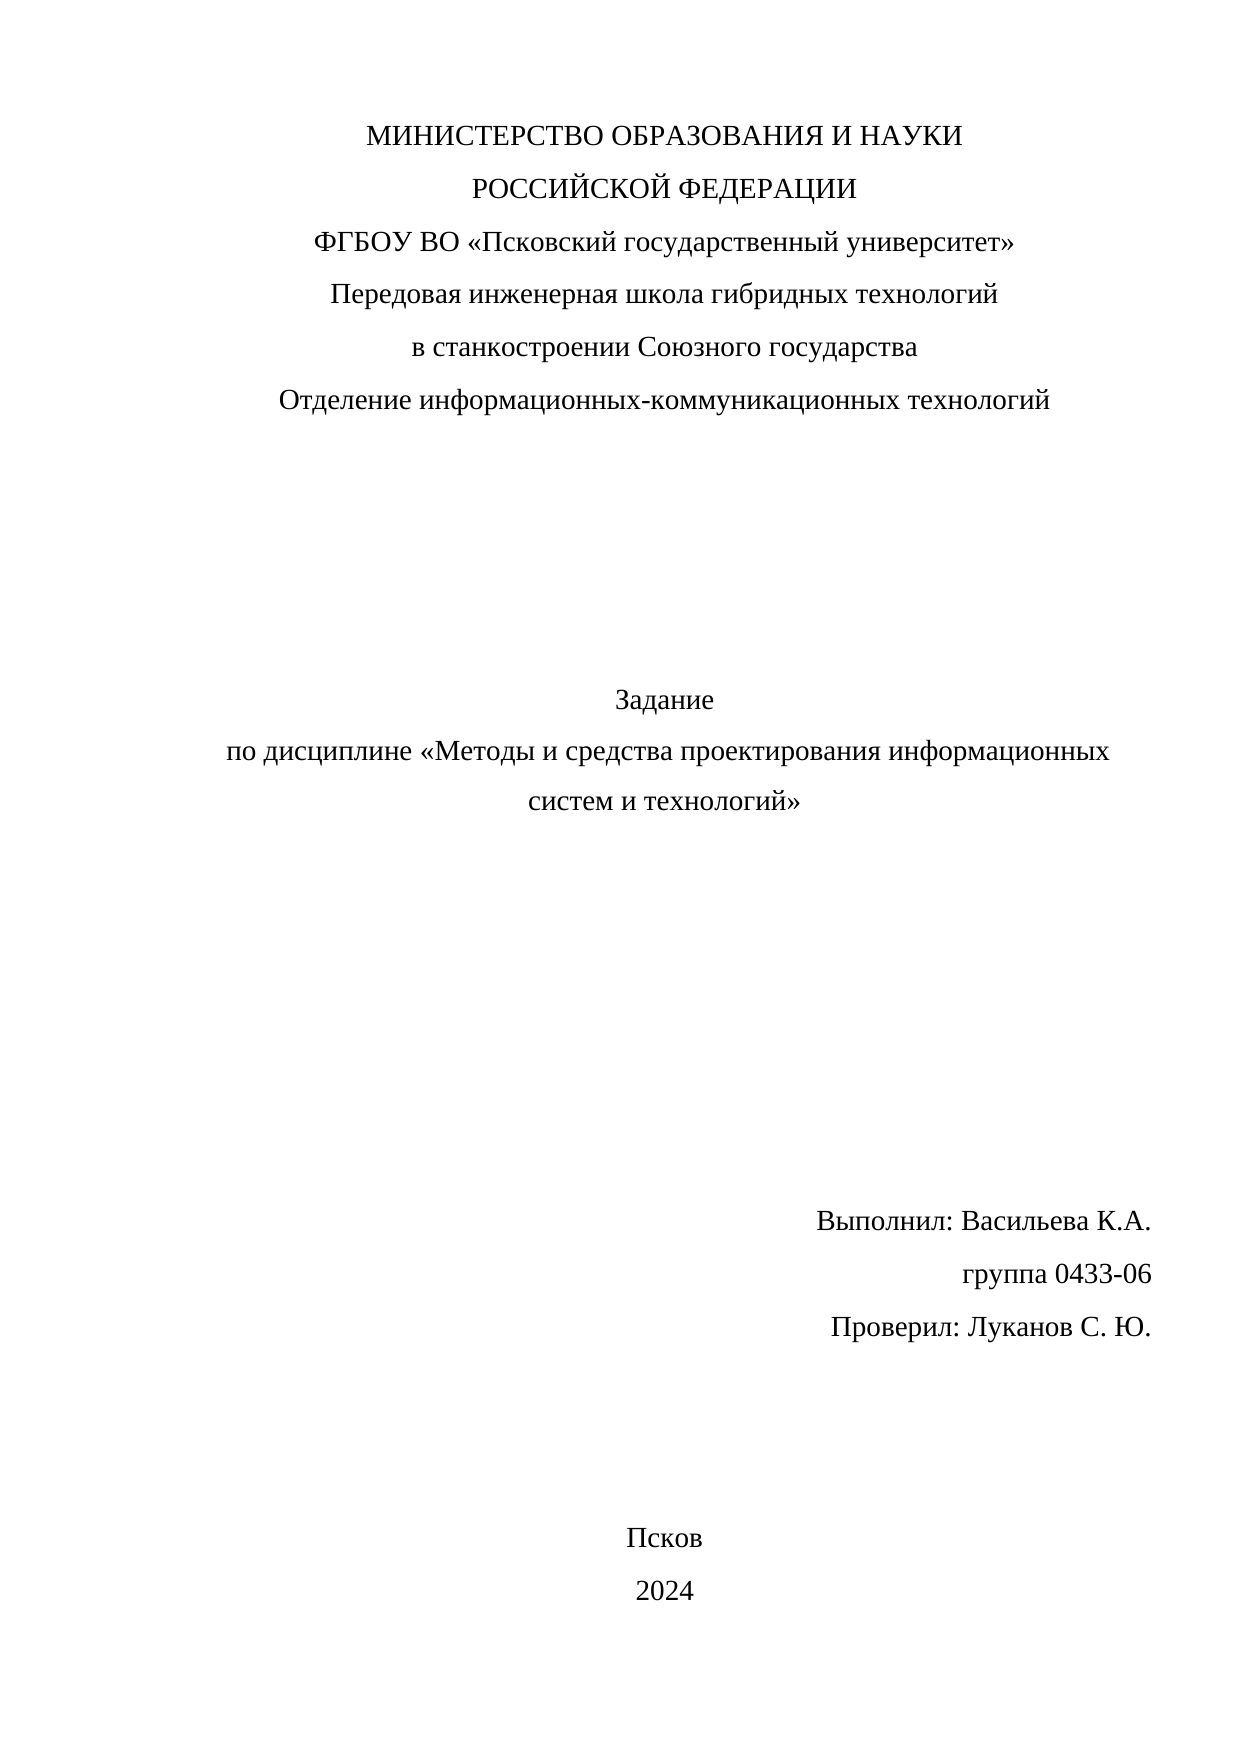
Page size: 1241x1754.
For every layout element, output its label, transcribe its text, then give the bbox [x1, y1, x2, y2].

text Выполнил: Васильева К.А. [177, 1203, 1152, 1237]
text Передовая инженерная школа гибридных технологий [177, 277, 1152, 310]
text по дисциплине «Методы и средства проектирования информационных систем и технологий» [177, 733, 1152, 817]
text группа 0433-06 [177, 1256, 1152, 1289]
text Задание [177, 682, 1152, 716]
text Псков [177, 1520, 1152, 1553]
text Проверил: Луканов С. Ю. [177, 1309, 1152, 1342]
text РОССИЙСКОЙ ФЕДЕРАЦИИ [177, 171, 1152, 204]
text Отделение информационных-коммуникационных технологий [177, 382, 1152, 416]
text 2024 [177, 1573, 1152, 1606]
text МИНИСТЕРСТВО ОБРАЗОВАНИЯ И НАУКИ [177, 118, 1152, 152]
text в станкостроении Союзного государства [177, 329, 1152, 363]
text ФГБОУ ВО «Псковский государственный университет» [177, 224, 1152, 257]
